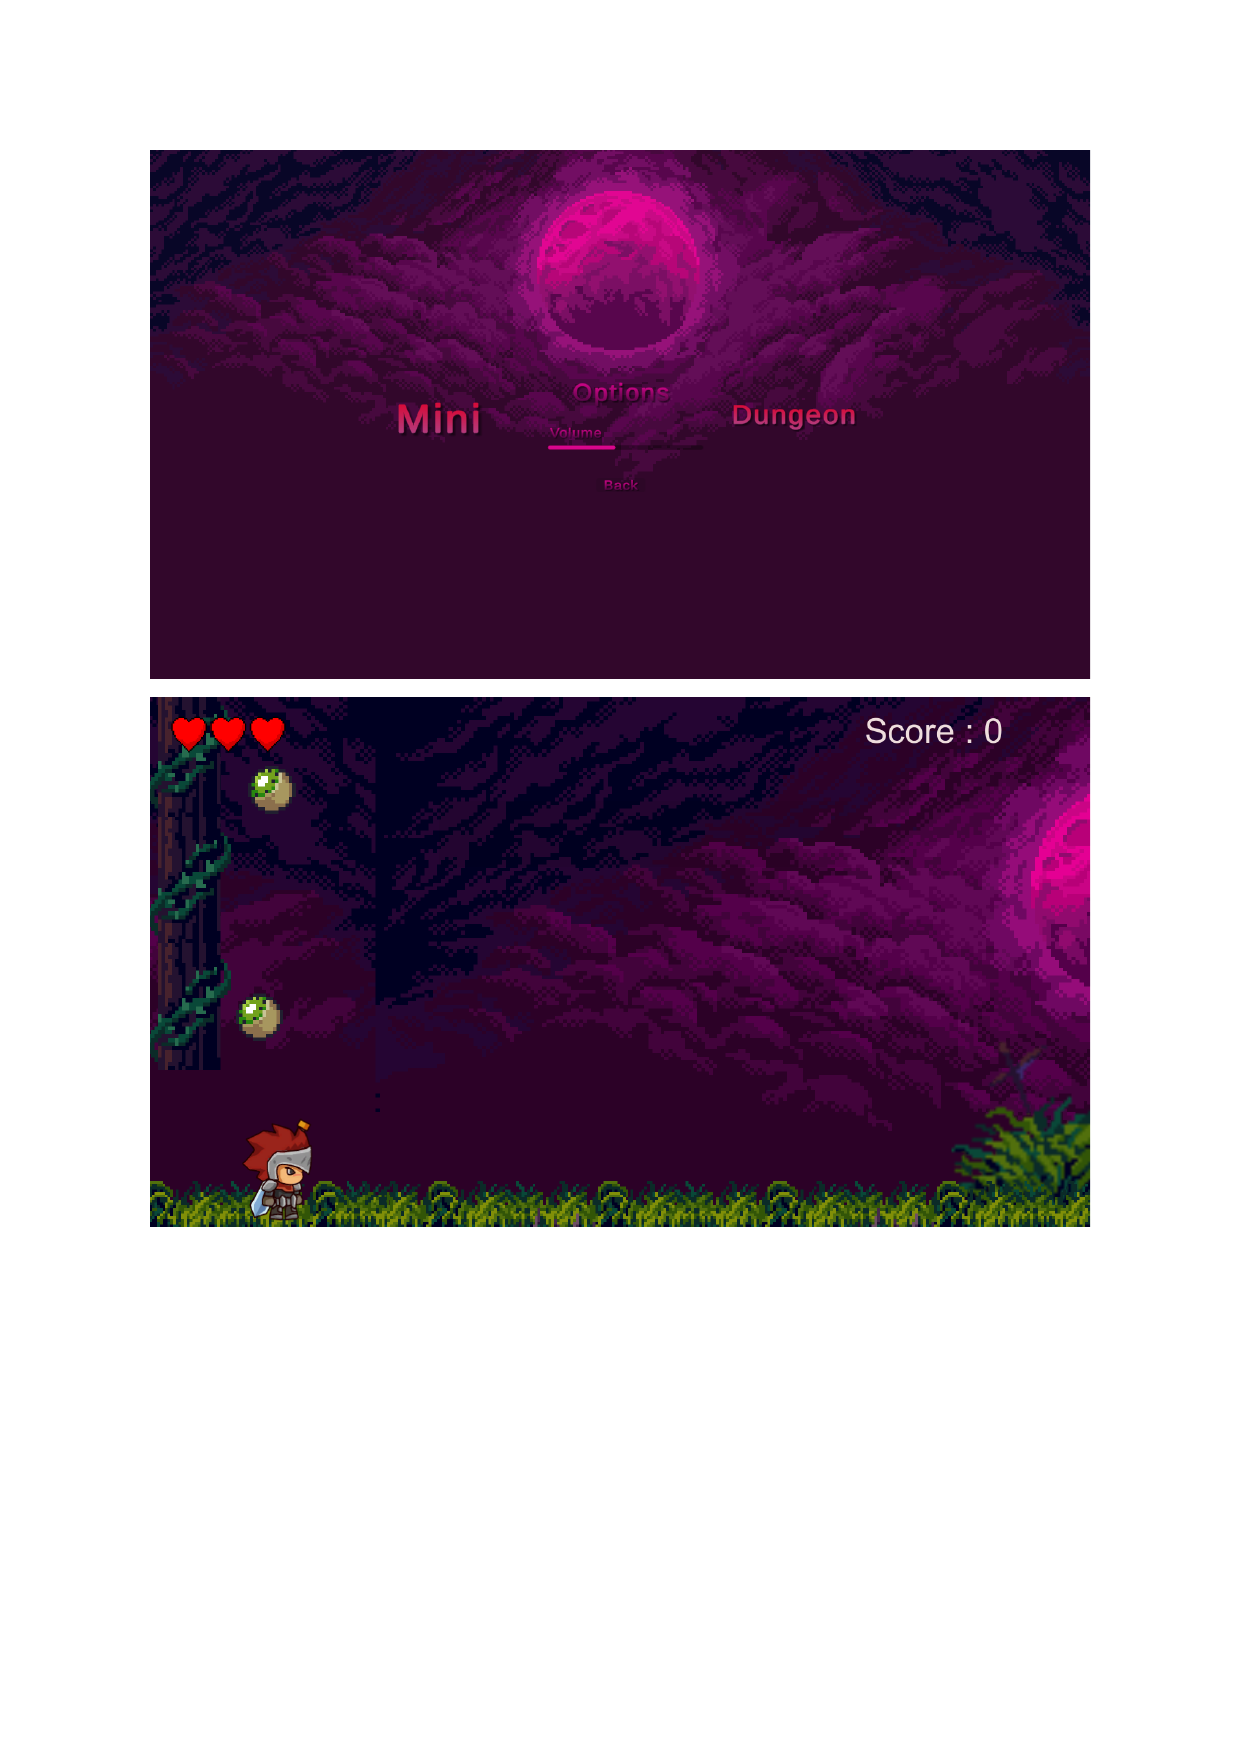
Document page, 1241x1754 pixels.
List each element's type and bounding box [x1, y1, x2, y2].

picture [150, 150, 1091, 679]
picture [150, 697, 1091, 1227]
